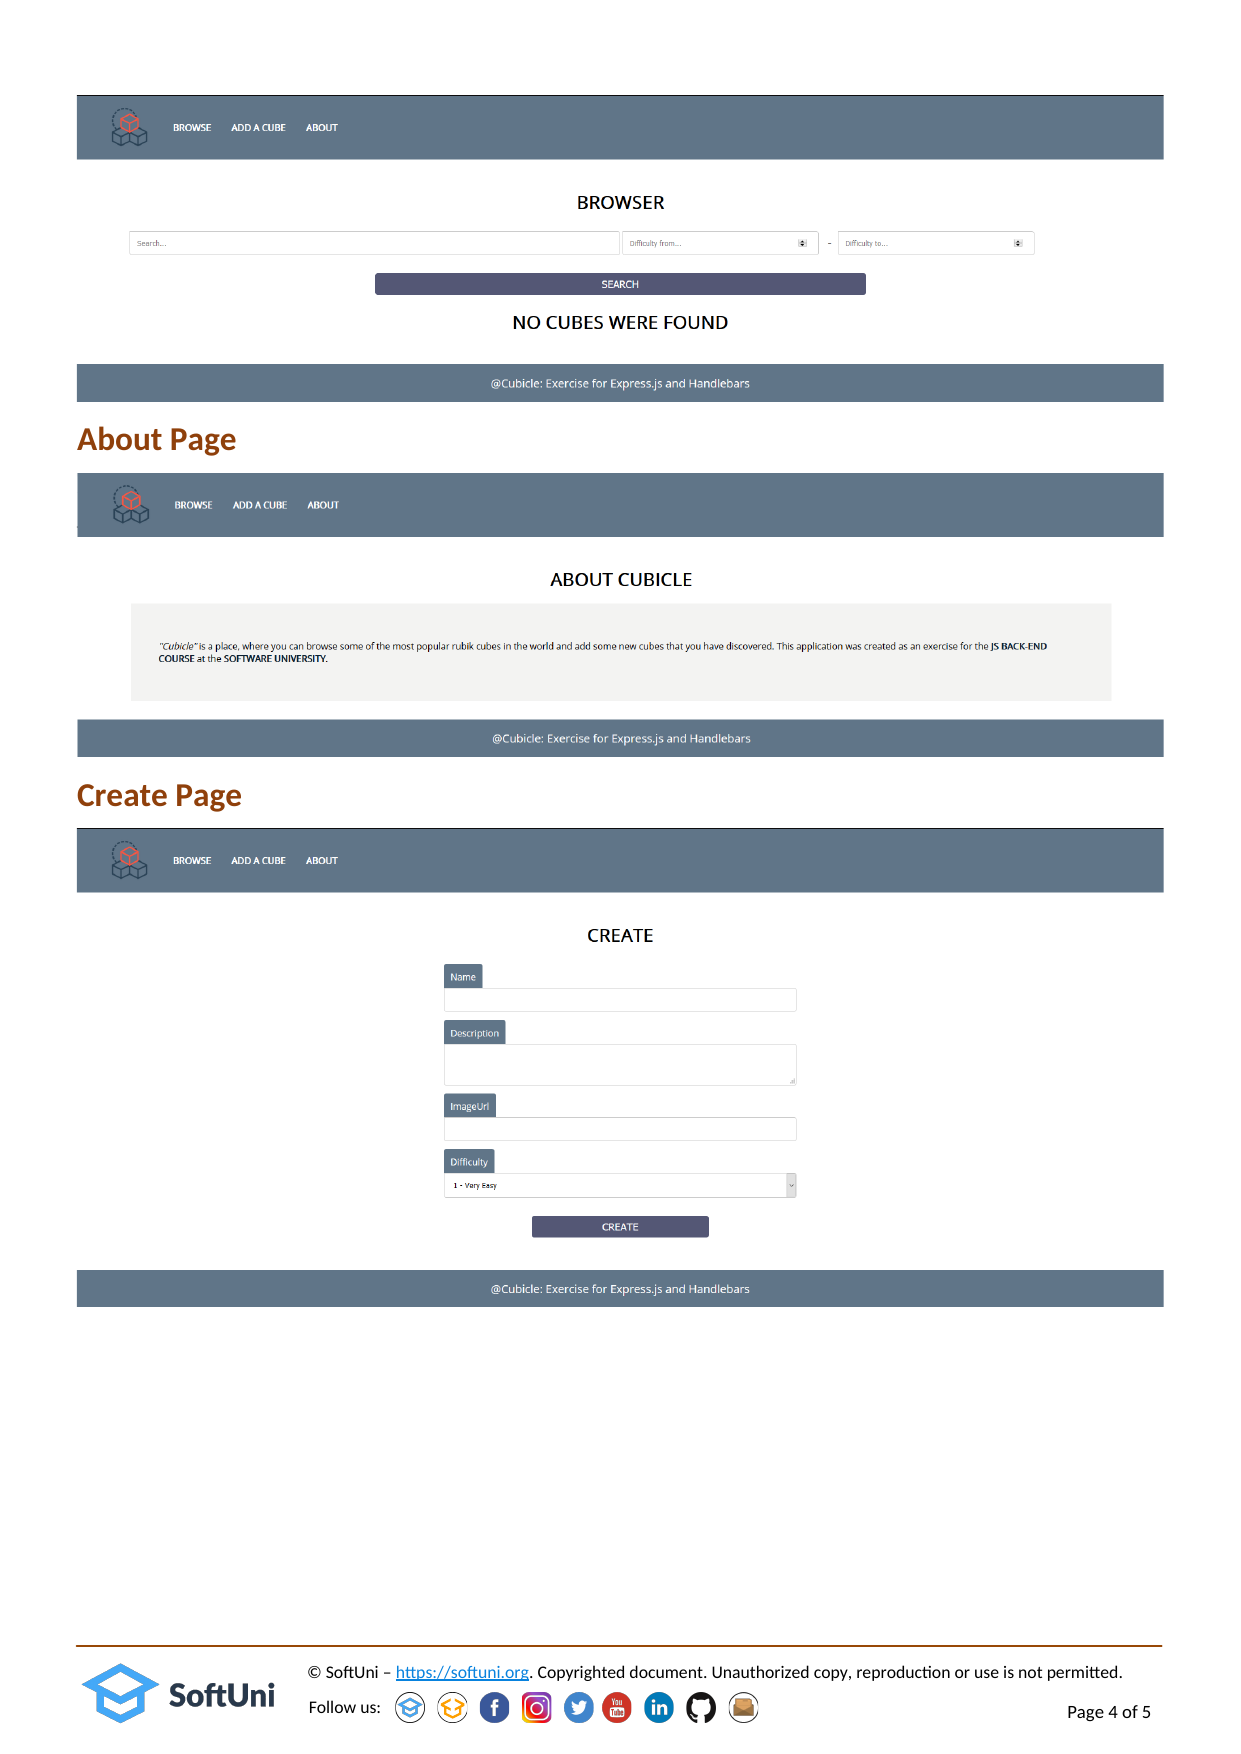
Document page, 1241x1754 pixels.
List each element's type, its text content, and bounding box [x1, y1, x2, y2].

picture [686, 1692, 716, 1723]
picture [437, 1692, 468, 1723]
picture [76, 828, 1164, 1307]
picture [658, 1705, 667, 1714]
picture [564, 1692, 594, 1723]
picture [76, 473, 1164, 757]
picture [76, 95, 1164, 402]
subtitle About Page [77, 418, 1163, 459]
picture [665, 1714, 674, 1723]
picture [644, 1692, 653, 1701]
picture [75, 1658, 281, 1729]
picture [395, 1692, 425, 1723]
subtitle Create Page [77, 773, 1163, 814]
picture [665, 1692, 674, 1701]
picture [479, 1692, 510, 1723]
picture [522, 1692, 552, 1723]
picture [728, 1692, 759, 1723]
picture [602, 1692, 632, 1723]
picture [644, 1714, 653, 1723]
